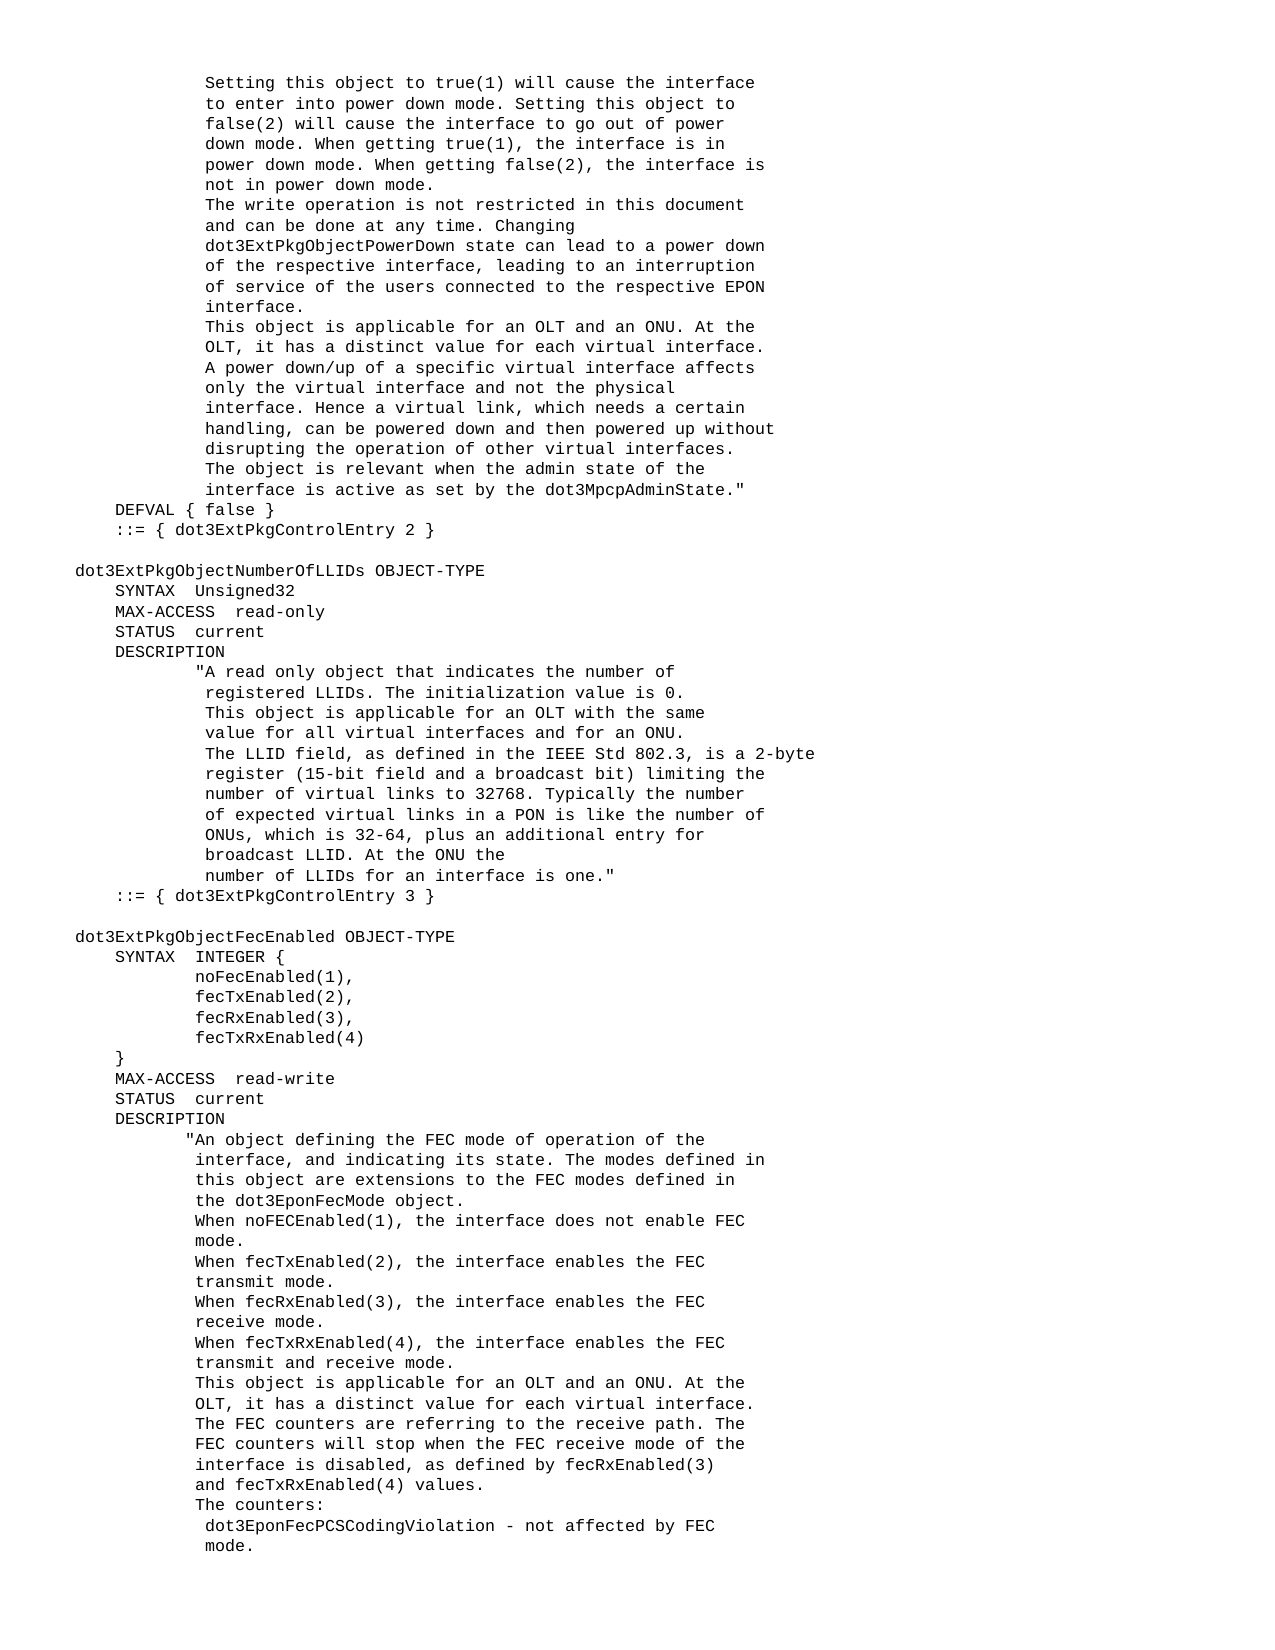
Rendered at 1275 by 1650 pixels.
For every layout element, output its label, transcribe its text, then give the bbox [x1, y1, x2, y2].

text down mode. When getting true(1), the interface is in [75, 136, 1200, 155]
text ::= { dot3ExtPkgControlEntry 3 } [75, 887, 1200, 906]
text only the virtual interface and not the physical [75, 380, 1200, 398]
text false(2) will cause the interface to go out of power [75, 116, 1200, 134]
text to enter into power down mode. Setting this object to [75, 95, 1200, 114]
text "An object defining the FEC mode of operation of the [75, 1131, 1200, 1150]
text broadcast LLID. At the ONU the [75, 847, 1200, 866]
text mode. [75, 1233, 1200, 1252]
text mode. [75, 1537, 1200, 1556]
text interface. [75, 298, 1200, 317]
text fecRxEnabled(3), [75, 1009, 1200, 1028]
text ::= { dot3ExtPkgControlEntry 2 } [75, 522, 1200, 541]
text number of virtual links to 32768. Typically the number [75, 786, 1200, 805]
text DESCRIPTION [75, 644, 1200, 663]
text disrupting the operation of other virtual interfaces. [75, 441, 1200, 459]
text the dot3EponFecMode object. [75, 1192, 1200, 1211]
text The FEC counters are referring to the receive path. The [75, 1416, 1200, 1434]
text fecTxEnabled(2), [75, 989, 1200, 1008]
text receive mode. [75, 1314, 1200, 1333]
text of service of the users connected to the respective EPON [75, 278, 1200, 297]
text dot3EponFecPCSCodingViolation - not affected by FEC [75, 1517, 1200, 1536]
text fecTxRxEnabled(4) [75, 1030, 1200, 1048]
text power down mode. When getting false(2), the interface is [75, 156, 1200, 175]
text and can be done at any time. Changing [75, 217, 1200, 236]
text When noFECEnabled(1), the interface does not enable FEC [75, 1212, 1200, 1231]
text "A read only object that indicates the number of [75, 664, 1200, 683]
text dot3ExtPkgObjectPowerDown state can lead to a power down [75, 237, 1200, 256]
text The counters: [75, 1497, 1200, 1516]
text register (15-bit field and a broadcast bit) limiting the [75, 766, 1200, 784]
text Setting this object to true(1) will cause the interface [75, 75, 1200, 94]
text ONUs, which is 32-64, plus an additional entry for [75, 827, 1200, 845]
text When fecRxEnabled(3), the interface enables the FEC [75, 1294, 1200, 1313]
text DESCRIPTION [75, 1111, 1200, 1130]
text This object is applicable for an OLT and an ONU. At the [75, 1375, 1200, 1394]
text OLT, it has a distinct value for each virtual interface. [75, 339, 1200, 358]
text } [75, 1050, 1200, 1069]
text transmit mode. [75, 1273, 1200, 1292]
text SYNTAX INTEGER { [75, 948, 1200, 967]
text When fecTxEnabled(2), the interface enables the FEC [75, 1253, 1200, 1272]
text STATUS current [75, 1091, 1200, 1109]
text The write operation is not restricted in this document [75, 197, 1200, 216]
text interface. Hence a virtual link, which needs a certain [75, 400, 1200, 419]
text OLT, it has a distinct value for each virtual interface. [75, 1395, 1200, 1414]
text value for all virtual interfaces and for an ONU. [75, 725, 1200, 744]
text this object are extensions to the FEC modes defined in [75, 1172, 1200, 1191]
text The LLID field, as defined in the IEEE Std 802.3, is a 2-byte [75, 745, 1200, 764]
text dot3ExtPkgObjectFecEnabled OBJECT-TYPE [75, 928, 1200, 947]
text noFecEnabled(1), [75, 969, 1200, 988]
text STATUS current [75, 623, 1200, 642]
text This object is applicable for an OLT with the same [75, 705, 1200, 723]
text registered LLIDs. The initialization value is 0. [75, 684, 1200, 703]
text of expected virtual links in a PON is like the number of [75, 806, 1200, 825]
text FEC counters will stop when the FEC receive mode of the [75, 1436, 1200, 1455]
text of the respective interface, leading to an interruption [75, 258, 1200, 277]
text interface is active as set by the dot3MpcpAdminState." [75, 481, 1200, 500]
text number of LLIDs for an interface is one." [75, 867, 1200, 886]
text A power down/up of a specific virtual interface affects [75, 359, 1200, 378]
text not in power down mode. [75, 177, 1200, 195]
text dot3ExtPkgObjectNumberOfLLIDs OBJECT-TYPE [75, 562, 1200, 581]
text handling, can be powered down and then powered up without [75, 420, 1200, 439]
text MAX-ACCESS read-write [75, 1070, 1200, 1089]
text transmit and receive mode. [75, 1355, 1200, 1373]
text When fecTxRxEnabled(4), the interface enables the FEC [75, 1334, 1200, 1353]
text DEFVAL { false } [75, 502, 1200, 520]
text SYNTAX Unsigned32 [75, 583, 1200, 602]
text The object is relevant when the admin state of the [75, 461, 1200, 480]
text This object is applicable for an OLT and an ONU. At the [75, 319, 1200, 338]
text and fecTxRxEnabled(4) values. [75, 1477, 1200, 1495]
text MAX-ACCESS read-only [75, 603, 1200, 622]
text interface, and indicating its state. The modes defined in [75, 1152, 1200, 1170]
text interface is disabled, as defined by fecRxEnabled(3) [75, 1456, 1200, 1475]
